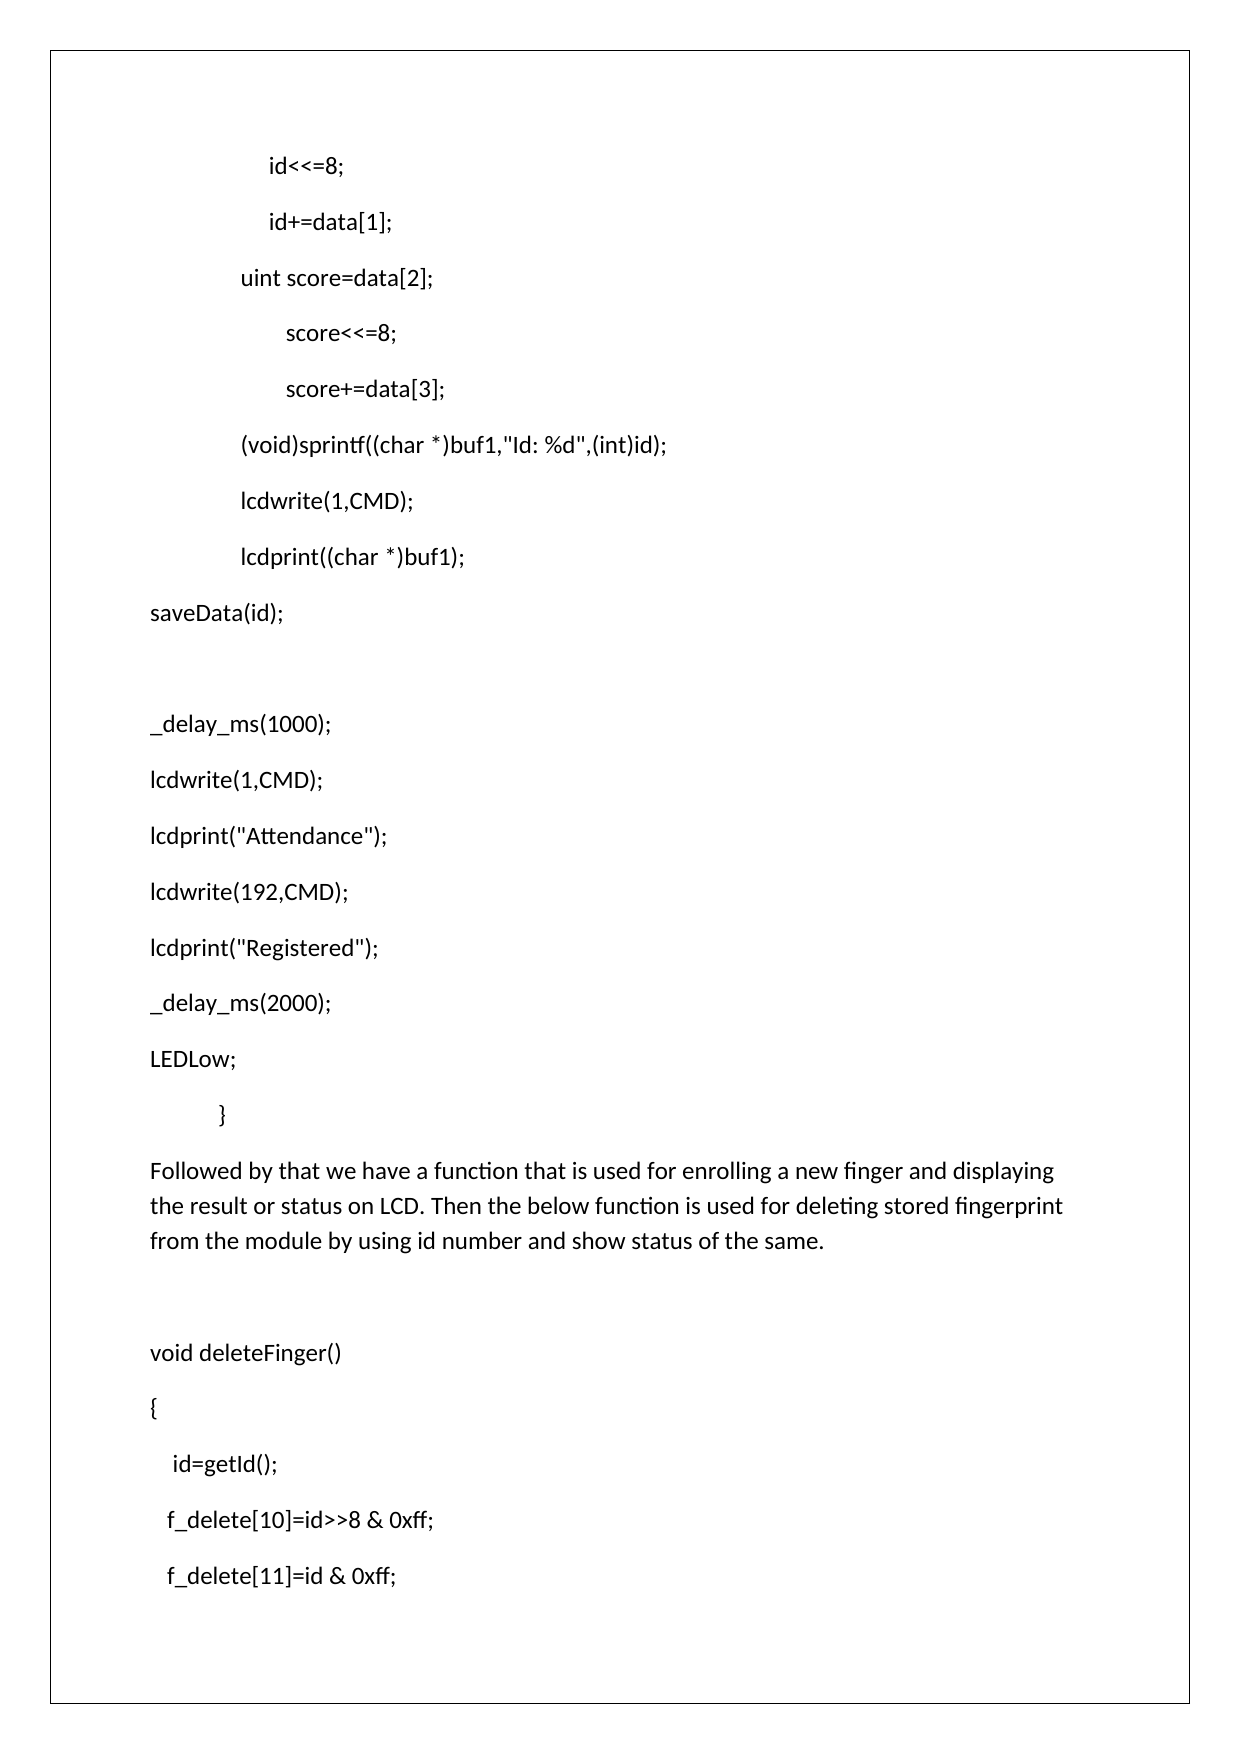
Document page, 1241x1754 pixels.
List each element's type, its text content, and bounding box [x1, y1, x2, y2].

text lcdwrite(1,CMD); [150, 764, 1090, 795]
text } [150, 1099, 1090, 1130]
text score+=data[3]; [150, 373, 1090, 404]
text uint score=data[2]; [150, 262, 1090, 292]
text Followed by that we have a function that is used for enrolling a new finger and displaying the result or status on LCD. Then the below function is used for deleting stored fingerprint from the module by using id number and show status of the same. [150, 1155, 1090, 1256]
text lcdprint((char *)buf1); [150, 541, 1090, 571]
text void deleteFinger() [150, 1337, 1090, 1367]
text lcdwrite(192,CMD); [150, 876, 1090, 906]
text f_delete[10]=id>>8 & 0xff; [150, 1504, 1090, 1535]
text _delay_ms(2000); [150, 987, 1090, 1018]
text id<<=8; [150, 150, 1090, 181]
text lcdprint("Attendance"); [150, 820, 1090, 851]
text id=getId(); [150, 1448, 1090, 1479]
text (void)sprintf((char *)buf1,"Id: %d",(int)id); [150, 429, 1090, 460]
text saveData(id); [150, 597, 1090, 627]
text lcdprint("Registered"); [150, 932, 1090, 962]
text id+=data[1]; [150, 206, 1090, 236]
text lcdwrite(1,CMD); [150, 485, 1090, 516]
text { [150, 1392, 1090, 1423]
text LEDLow; [150, 1043, 1090, 1074]
text score<<=8; [150, 317, 1090, 348]
text _delay_ms(1000); [150, 708, 1090, 739]
text f_delete[11]=id & 0xff; [150, 1560, 1090, 1591]
